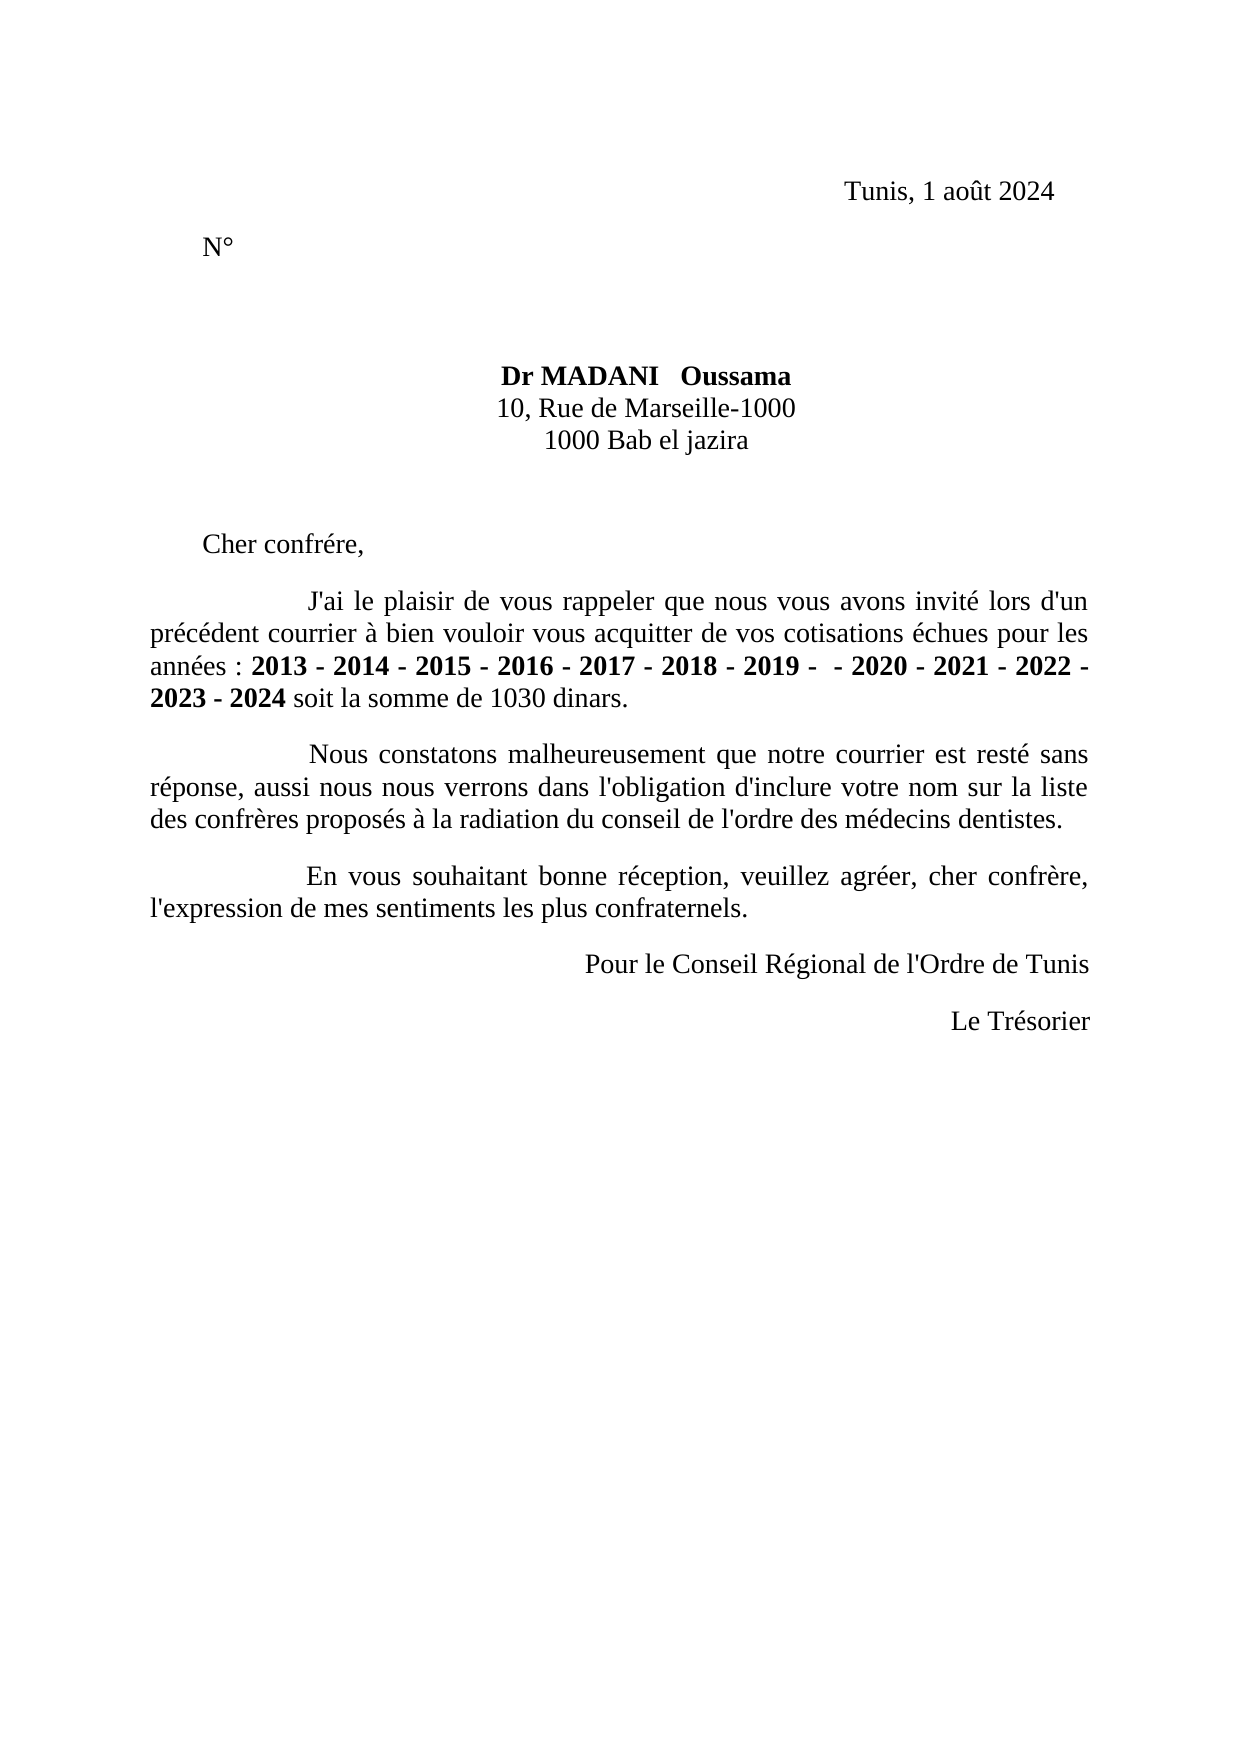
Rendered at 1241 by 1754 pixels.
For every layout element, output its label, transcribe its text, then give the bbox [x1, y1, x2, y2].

text En vous souhaitant bonne réception, veuillez agréer, cher confrère, l'expression de mes sentiments les plus confraternels. [150, 859, 1090, 923]
text Dr MADANI Oussama 10, Rue de Marseille-1000 1000 Bab el jazira [150, 358, 1090, 456]
text Pour le Conseil Régional de l'Ordre de Tunis [150, 947, 1090, 980]
text Nous constatons malheureusement que notre courrier est resté sans réponse, aussi nous nous verrons dans l'obligation d'inclure votre nom sur la liste des confrères proposés à la radiation du conseil de l'ordre des médecins dentistes. [150, 737, 1090, 835]
text N° [150, 230, 1090, 287]
text Tunis, 1 août 2024 [150, 174, 1090, 206]
text Cher confrére, [150, 528, 1090, 560]
text Le Trésorier [150, 1004, 1090, 1036]
text J'ai le plaisir de vous rappeler que nous vous avons invité lors d'un précédent courrier à bien vouloir vous acquitter de vos cotisations échues pour les années : 2013 - 2014 - 2015 - 2016 - 2017 - 2018 - 2019 - - 2020 - 2021 - 2022 - 2023 - 2024 soit la somme de 1030 dinars. [150, 584, 1090, 713]
